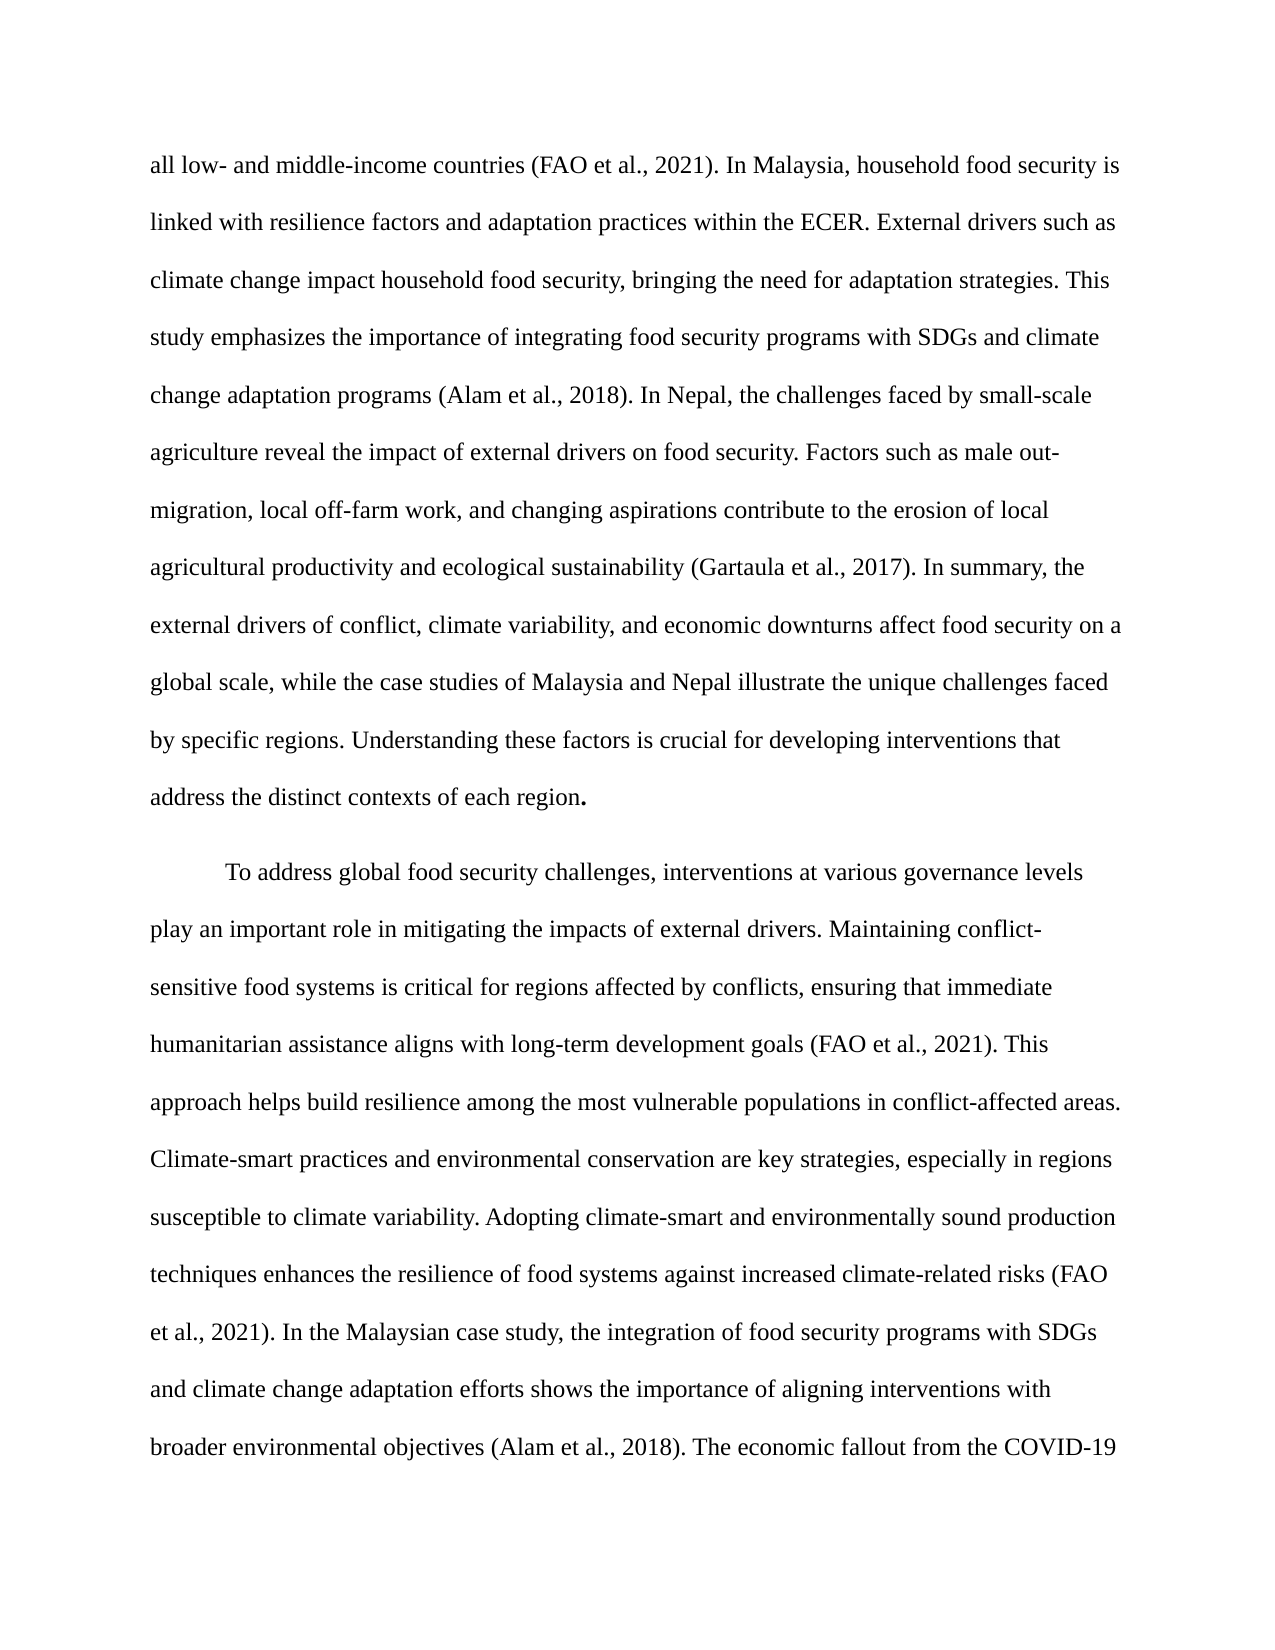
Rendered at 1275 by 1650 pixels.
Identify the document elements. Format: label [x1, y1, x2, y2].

text [150, 150, 1125, 811]
text [150, 857, 1125, 1460]
